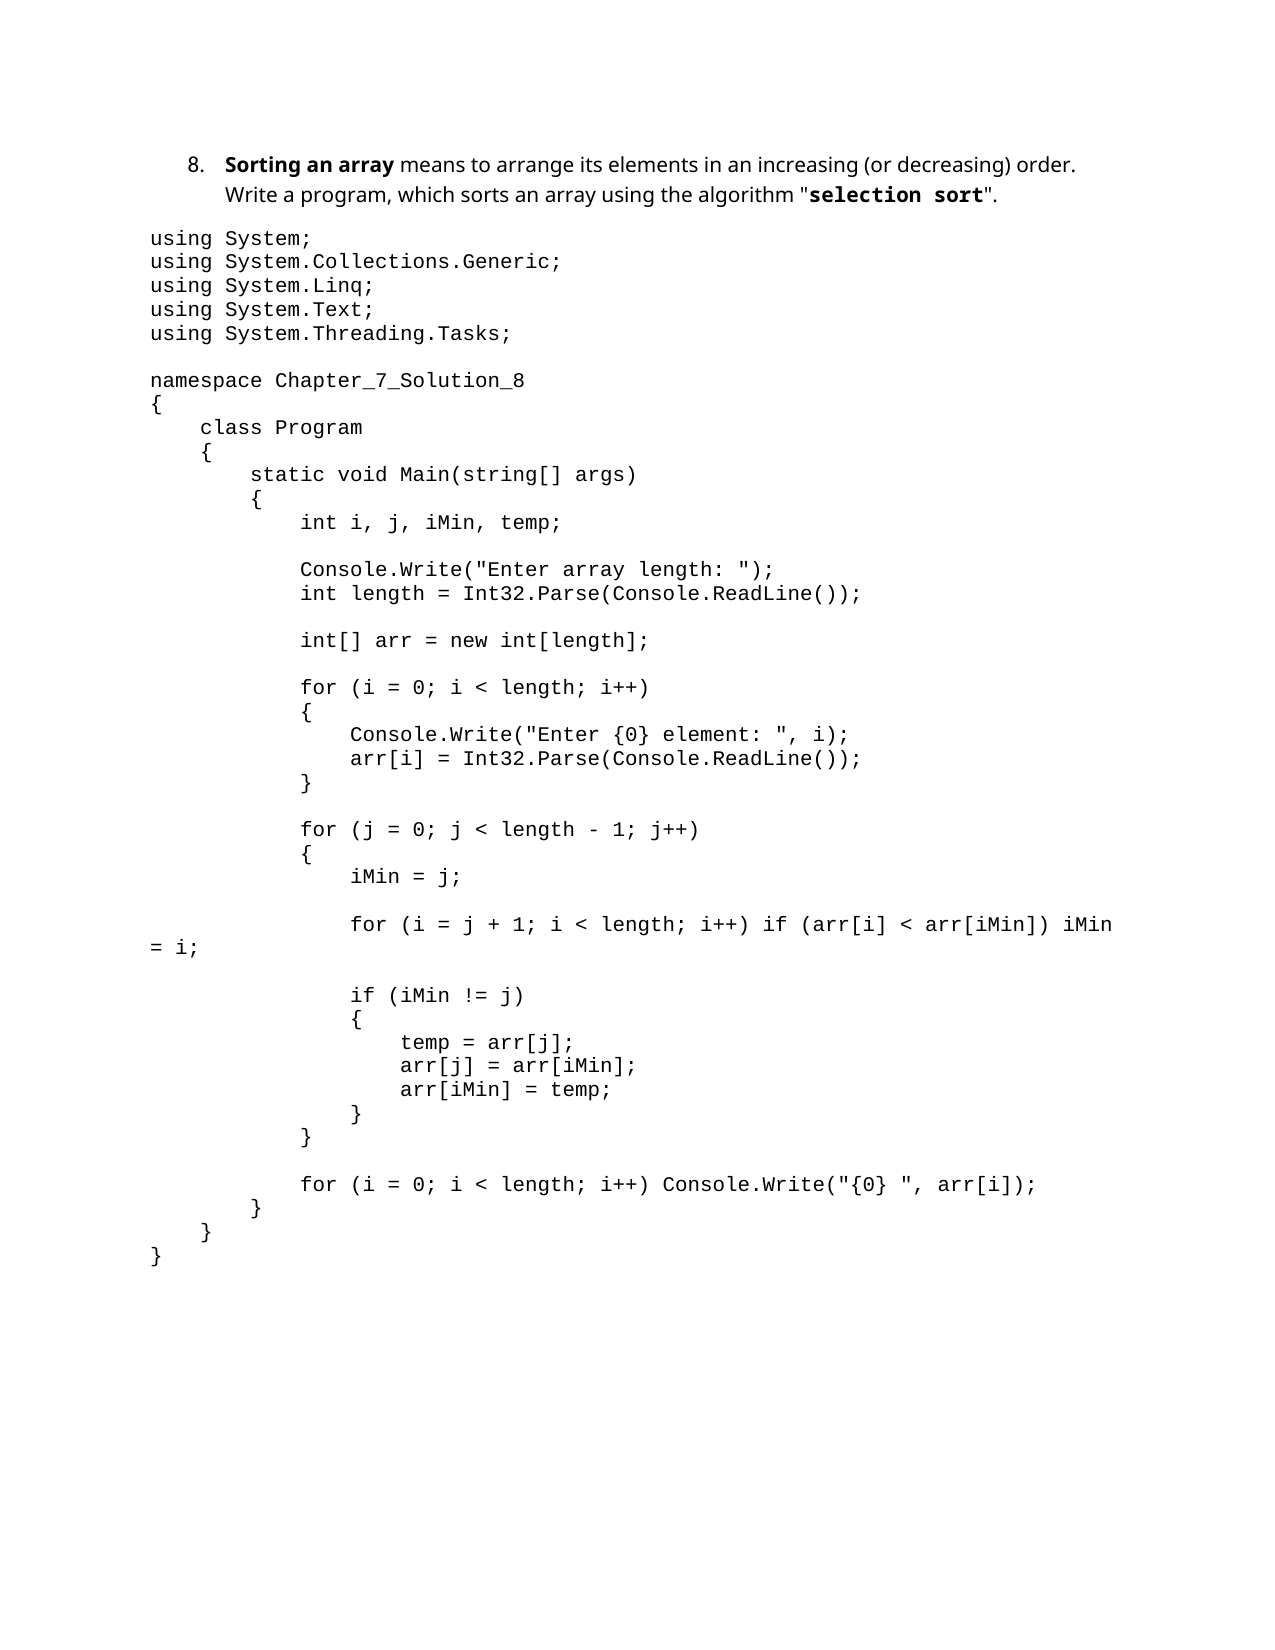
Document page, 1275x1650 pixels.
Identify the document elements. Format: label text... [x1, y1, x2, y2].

text } [150, 1245, 1125, 1268]
text if (iMin != j) [150, 984, 1125, 1008]
text int i, j, iMin, temp; [150, 512, 1125, 535]
text { [150, 1008, 1125, 1032]
text for (j = 0; j < length - 1; j++) [150, 819, 1125, 843]
text { [150, 488, 1125, 512]
text using System; [150, 228, 1125, 252]
text arr[j] = arr[iMin]; [150, 1056, 1125, 1079]
text for (i = 0; i < length; i++) [150, 677, 1125, 701]
text { [150, 843, 1125, 866]
text Console.Write("Enter {0} element: ", i); [150, 724, 1125, 748]
text for (i = 0; i < length; i++) Console.Write("{0} ", arr[i]); [150, 1174, 1125, 1197]
text for (i = j + 1; i < length; i++) if (arr[i] < arr[iMin]) iMin = i; [150, 914, 1125, 961]
text { [150, 441, 1125, 464]
text using System.Threading.Tasks; [150, 322, 1125, 346]
text } [150, 1221, 1125, 1245]
text class Program [150, 417, 1125, 441]
text Console.Write("Enter array length: "); [150, 559, 1125, 583]
text using System.Collections.Generic; [150, 252, 1125, 275]
text using System.Linq; [150, 275, 1125, 299]
text } [150, 1103, 1125, 1126]
text static void Main(string[] args) [150, 464, 1125, 488]
text int length = Int32.Parse(Console.ReadLine()); [150, 583, 1125, 606]
text { [150, 393, 1125, 417]
text namespace Chapter_7_Solution_8 [150, 370, 1125, 393]
text arr[iMin] = temp; [150, 1079, 1125, 1103]
text using System.Text; [150, 299, 1125, 322]
list Sorting an array means to arrange its elements in an increasing (or decreasing) order. Write a program, which sorts an array using the algorithm "selection sort". [187, 150, 1125, 209]
text } [150, 772, 1125, 795]
text temp = arr[j]; [150, 1032, 1125, 1056]
text } [150, 1197, 1125, 1221]
text { [150, 701, 1125, 724]
text arr[i] = Int32.Parse(Console.ReadLine()); [150, 748, 1125, 772]
text } [150, 1126, 1125, 1150]
text iMin = j; [150, 866, 1125, 890]
text int[] arr = new int[length]; [150, 630, 1125, 653]
